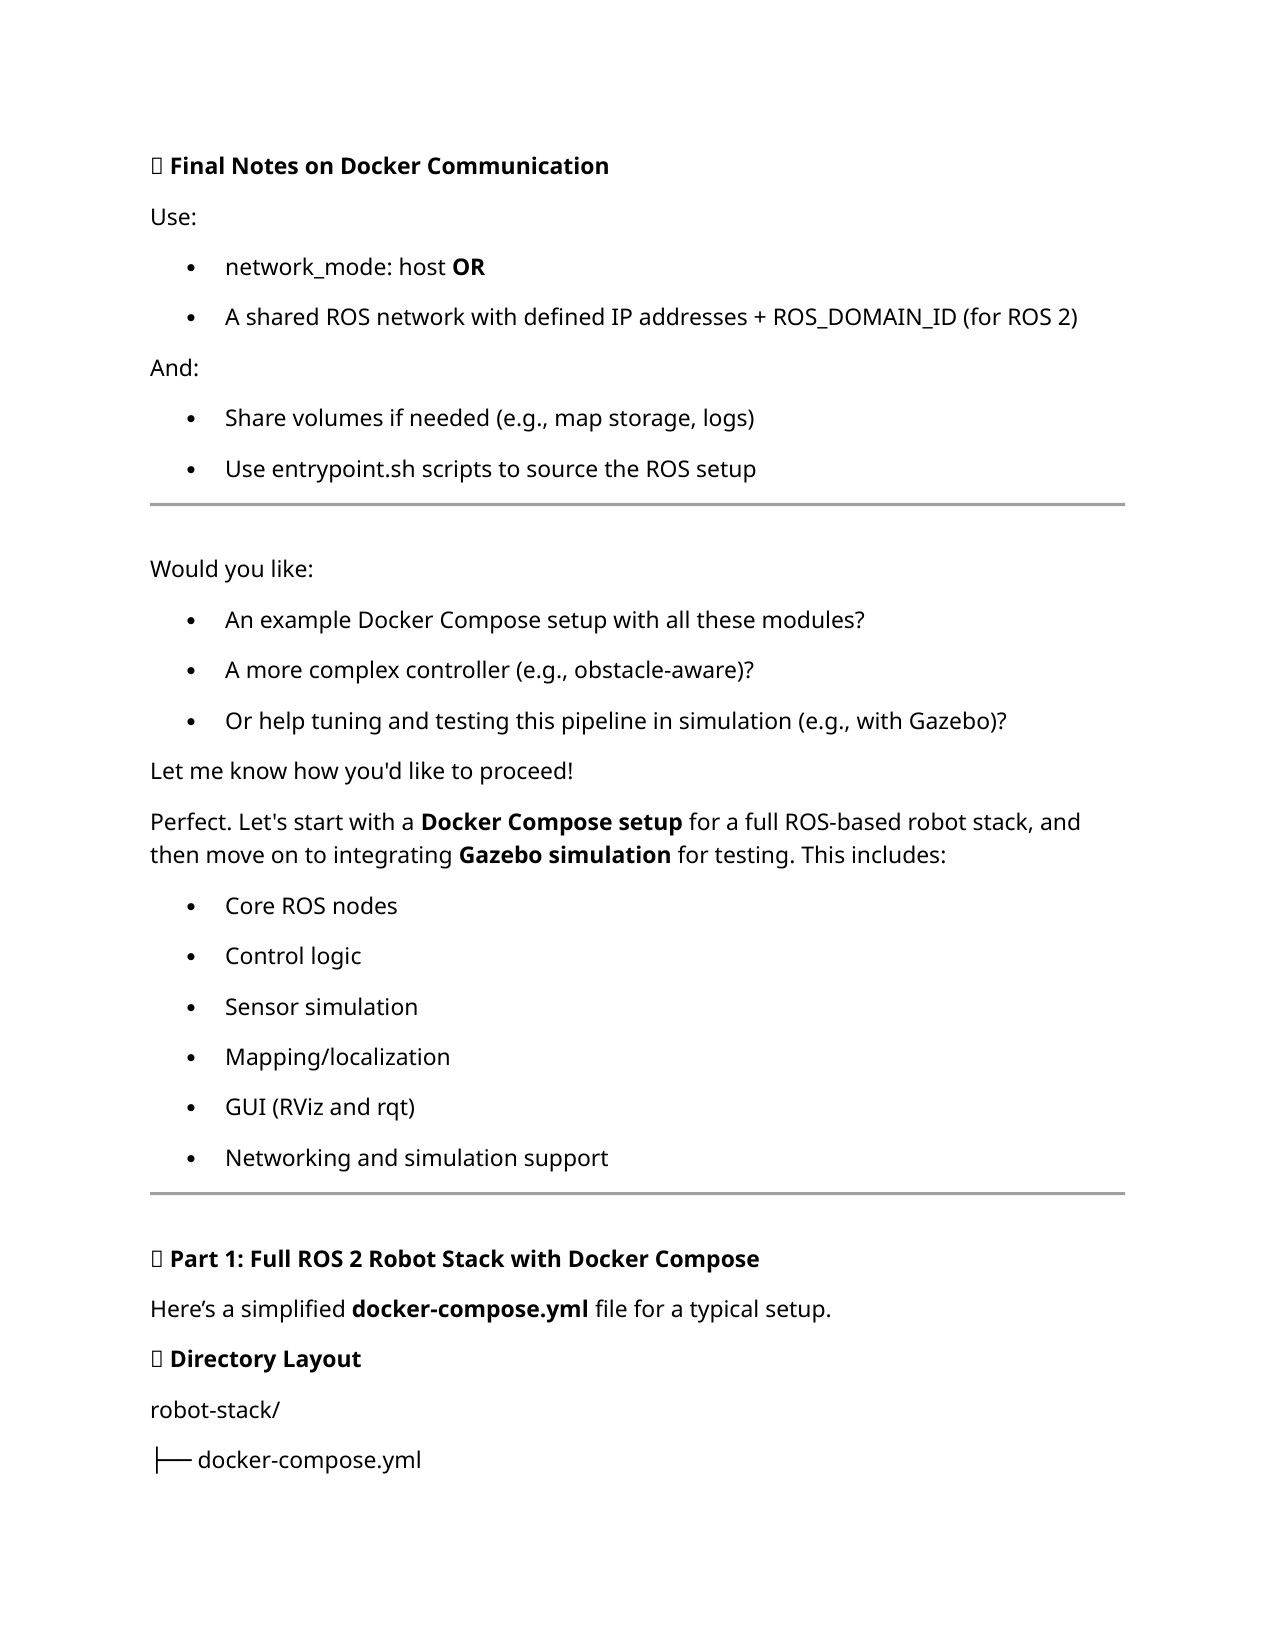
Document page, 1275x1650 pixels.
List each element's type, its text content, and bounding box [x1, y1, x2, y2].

list Share volumes if needed (e.g., map storage, logs) [187, 402, 1125, 433]
list Core ROS nodes [187, 889, 1125, 921]
text Let me know how you'd like to proceed! [150, 755, 1125, 786]
list Networking and simulation support [187, 1142, 1125, 1173]
text ├── docker-compose.yml [150, 1444, 1125, 1475]
text And: [150, 352, 1125, 383]
text Would you like: [150, 553, 1125, 584]
list Use entrypoint.sh scripts to source the ROS setup [187, 452, 1125, 484]
list network_mode: host OR [187, 251, 1125, 282]
text Use: [150, 200, 1125, 232]
list Control logic [187, 940, 1125, 971]
list Or help tuning and testing this pipeline in simulation (e.g., with Gazebo)? [187, 704, 1125, 736]
text 📁 Directory Layout [150, 1343, 1125, 1374]
text robot-stack/ [150, 1394, 1125, 1425]
list Mapping/localization [187, 1041, 1125, 1072]
list Sensor simulation [187, 990, 1125, 1022]
list An example Docker Compose setup with all these modules? [187, 604, 1125, 635]
text ✅ Final Notes on Docker Communication [150, 150, 1125, 181]
text Here’s a simplified docker-compose.yml file for a typical setup. [150, 1293, 1125, 1324]
list A more complex controller (e.g., obstacle-aware)? [187, 654, 1125, 685]
text 🧩 Part 1: Full ROS 2 Robot Stack with Docker Compose [150, 1242, 1125, 1274]
text Perfect. Let's start with a Docker Compose setup for a full ROS-based robot stack, and then move on to integrating Gazebo simulation for testing. This includes: [150, 805, 1125, 870]
list A shared ROS network with defined IP addresses + ROS_DOMAIN_ID (for ROS 2) [187, 301, 1125, 332]
list GUI (RViz and rqt) [187, 1091, 1125, 1122]
